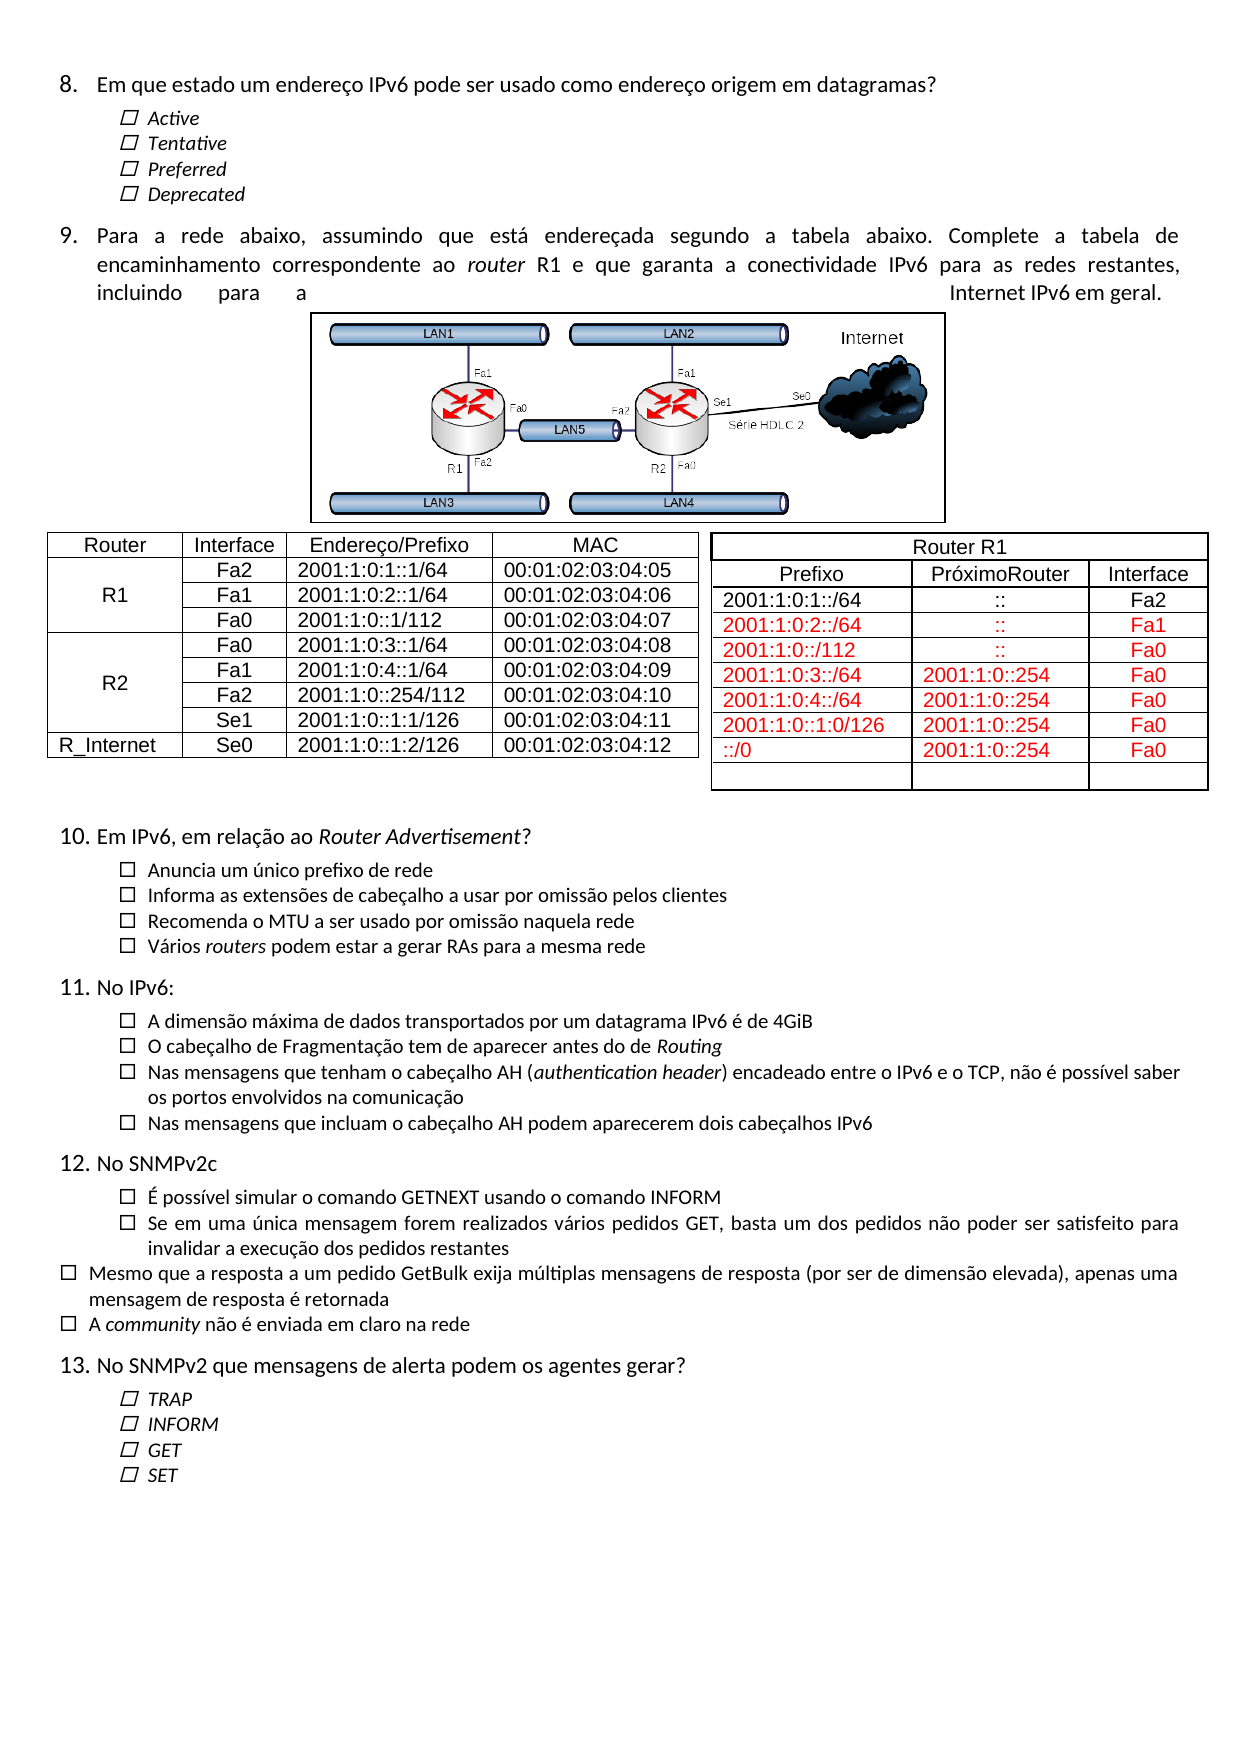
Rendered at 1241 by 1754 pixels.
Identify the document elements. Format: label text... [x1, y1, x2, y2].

table_cell Fa0 [183, 633, 286, 657]
table_cell Fa2 [183, 683, 286, 707]
table_cell 2001:1:0::1:2/126 [287, 733, 492, 757]
table_cell Fa1 [183, 658, 286, 682]
table_cell Fa0 [1090, 688, 1207, 712]
table_cell Fa1 [1090, 613, 1207, 637]
table_cell Se0 [183, 733, 286, 757]
table_cell :: [913, 613, 1088, 637]
table_cell Fa0 [1090, 638, 1207, 662]
table_cell 2001:1:0::1:1/126 [287, 708, 492, 732]
list F Se em uma única mensagem forem realizados vários pedidos GET, basta um dos pedidos não poder ser satisfeito para invalidar a execução dos pedidos restantes [118, 1210, 1181, 1261]
table_cell Fa1 [183, 583, 286, 607]
table_cell 2001:1:0:4::1/64 [287, 658, 492, 682]
list V INFORM [118, 1412, 1181, 1437]
table_cell 2001:1:0::/112 [712, 637, 911, 662]
table_cell Interface [1090, 561, 1207, 586]
table_cell 2001:1:0::254 [913, 663, 1088, 687]
table_cell PróximoRouter [913, 561, 1088, 586]
table_cell R2 [48, 633, 182, 732]
table_cell 2001:1:0::254/112 [287, 683, 492, 707]
table_cell 2001:1:0:4::/64 [712, 687, 911, 712]
table_cell 00:01:02:03:04:05 [493, 558, 698, 582]
table_cell Fa2 [183, 558, 286, 582]
table_cell Fa0 [1090, 663, 1207, 687]
table_cell 2001:1:0::1/112 [287, 608, 492, 632]
list V Recomenda o MTU a ser usado por omissão naquela rede [118, 908, 1181, 933]
list V Mesmo que a resposta a um pedido GetBulk exija múltiplas mensagens de resposta (por ser de dimensão elevada), apenas uma mensagem de resposta é retornada [59, 1261, 1181, 1311]
list V Nas mensagens que incluam o cabeçalho AH podem aparecerem dois cabeçalhos IPv6 [118, 1110, 1181, 1135]
table_cell :: [913, 588, 1088, 612]
list F Active [118, 105, 1181, 131]
list No SNMPv2 que mensagens de alerta podem os agentes gerar? [59, 1349, 1181, 1380]
table_cell [712, 762, 911, 789]
table_cell Prefixo [712, 561, 911, 586]
list V Vários routers podem estar a gerar RAs para a mesma rede [118, 933, 1181, 959]
table_header Interface [183, 533, 286, 557]
list Em IPv6, em relação ao Router Advertisement? [59, 820, 1181, 851]
table_cell 2001:1:0::254 [913, 688, 1088, 712]
table_cell Fa0 [183, 608, 286, 632]
table_header Router R1 [713, 534, 1207, 559]
table_cell 2001:1:0::254 [913, 713, 1088, 737]
list V TRAP [118, 1386, 1181, 1412]
list F Informa as extensões de cabeçalho a usar por omissão pelos clientes [118, 882, 1181, 908]
table_cell R_Internet [48, 733, 182, 757]
table_header MAC [493, 533, 698, 557]
list F A community não é enviada em claro na rede [59, 1311, 1181, 1337]
list F Tentative [118, 131, 1181, 156]
table_header Router [48, 533, 182, 557]
list V Deprecated [118, 181, 1181, 207]
table_cell 00:01:02:03:04:08 [493, 633, 698, 657]
table_cell [913, 763, 1088, 789]
table_cell 00:01:02:03:04:07 [493, 608, 698, 632]
table_cell ::/0 [712, 737, 911, 762]
list Em que estado um endereço IPv6 pode ser usado como endereço origem em datagramas? [59, 68, 1181, 99]
table_cell 2001:1:0::1:0/126 [712, 712, 911, 737]
list F GET [118, 1437, 1181, 1462]
list F SET [118, 1462, 1181, 1488]
table_header Endereço/Prefixo [287, 533, 492, 557]
table_cell 2001:1:0::254 [913, 738, 1088, 762]
table_cell 00:01:02:03:04:12 [493, 733, 698, 757]
list F É possível simular o comando GETNEXT usando o comando INFORM [118, 1184, 1181, 1210]
table_cell 2001:1:0:2::/64 [712, 612, 911, 637]
list Para a rede abaixo, assumindo que está endereçada segundo a tabela abaixo. Complete a tabela de encaminhamento correspondente ao router R1 e que garanta a conectividade IPv6 para as redes restantes, incluindo para a Internet IPv6 em geral. [59, 219, 1181, 306]
list V A dimensão máxima de dados transportados por um datagrama IPv6 é de 4GiB [118, 1008, 1181, 1033]
list No IPv6: [59, 971, 1181, 1002]
table_cell Se1 [183, 708, 286, 732]
table_cell 00:01:02:03:04:09 [493, 658, 698, 682]
table_cell R1 [48, 558, 182, 632]
table_cell Fa2 [1090, 588, 1207, 612]
table_cell :: [913, 638, 1088, 662]
table_cell 00:01:02:03:04:11 [493, 708, 698, 732]
table_cell 2001:1:0:2::1/64 [287, 583, 492, 607]
table_cell 00:01:02:03:04:06 [493, 583, 698, 607]
table_cell [1090, 763, 1207, 789]
table_cell Fa0 [1090, 713, 1207, 737]
table_cell 00:01:02:03:04:10 [493, 683, 698, 707]
list F Anuncia um único prefixo de rede [118, 857, 1181, 882]
list F Nas mensagens que tenham o cabeçalho AH (authentication header) encadeado entre o IPv6 e o TCP, não é possível saber os portos envolvidos na comunicação [118, 1059, 1181, 1110]
list F O cabeçalho de Fragmentação tem de aparecer antes do de Routing [118, 1033, 1181, 1059]
list V Preferred [118, 156, 1181, 181]
table_cell 2001:1:0:1::1/64 [287, 558, 492, 582]
list No SNMPv2c [59, 1148, 1181, 1178]
table_cell Fa0 [1090, 738, 1207, 762]
table_cell 2001:1:0:1::/64 [712, 586, 911, 612]
table_cell 2001:1:0:3::1/64 [287, 633, 492, 657]
table_cell 2001:1:0:3::/64 [712, 662, 911, 687]
